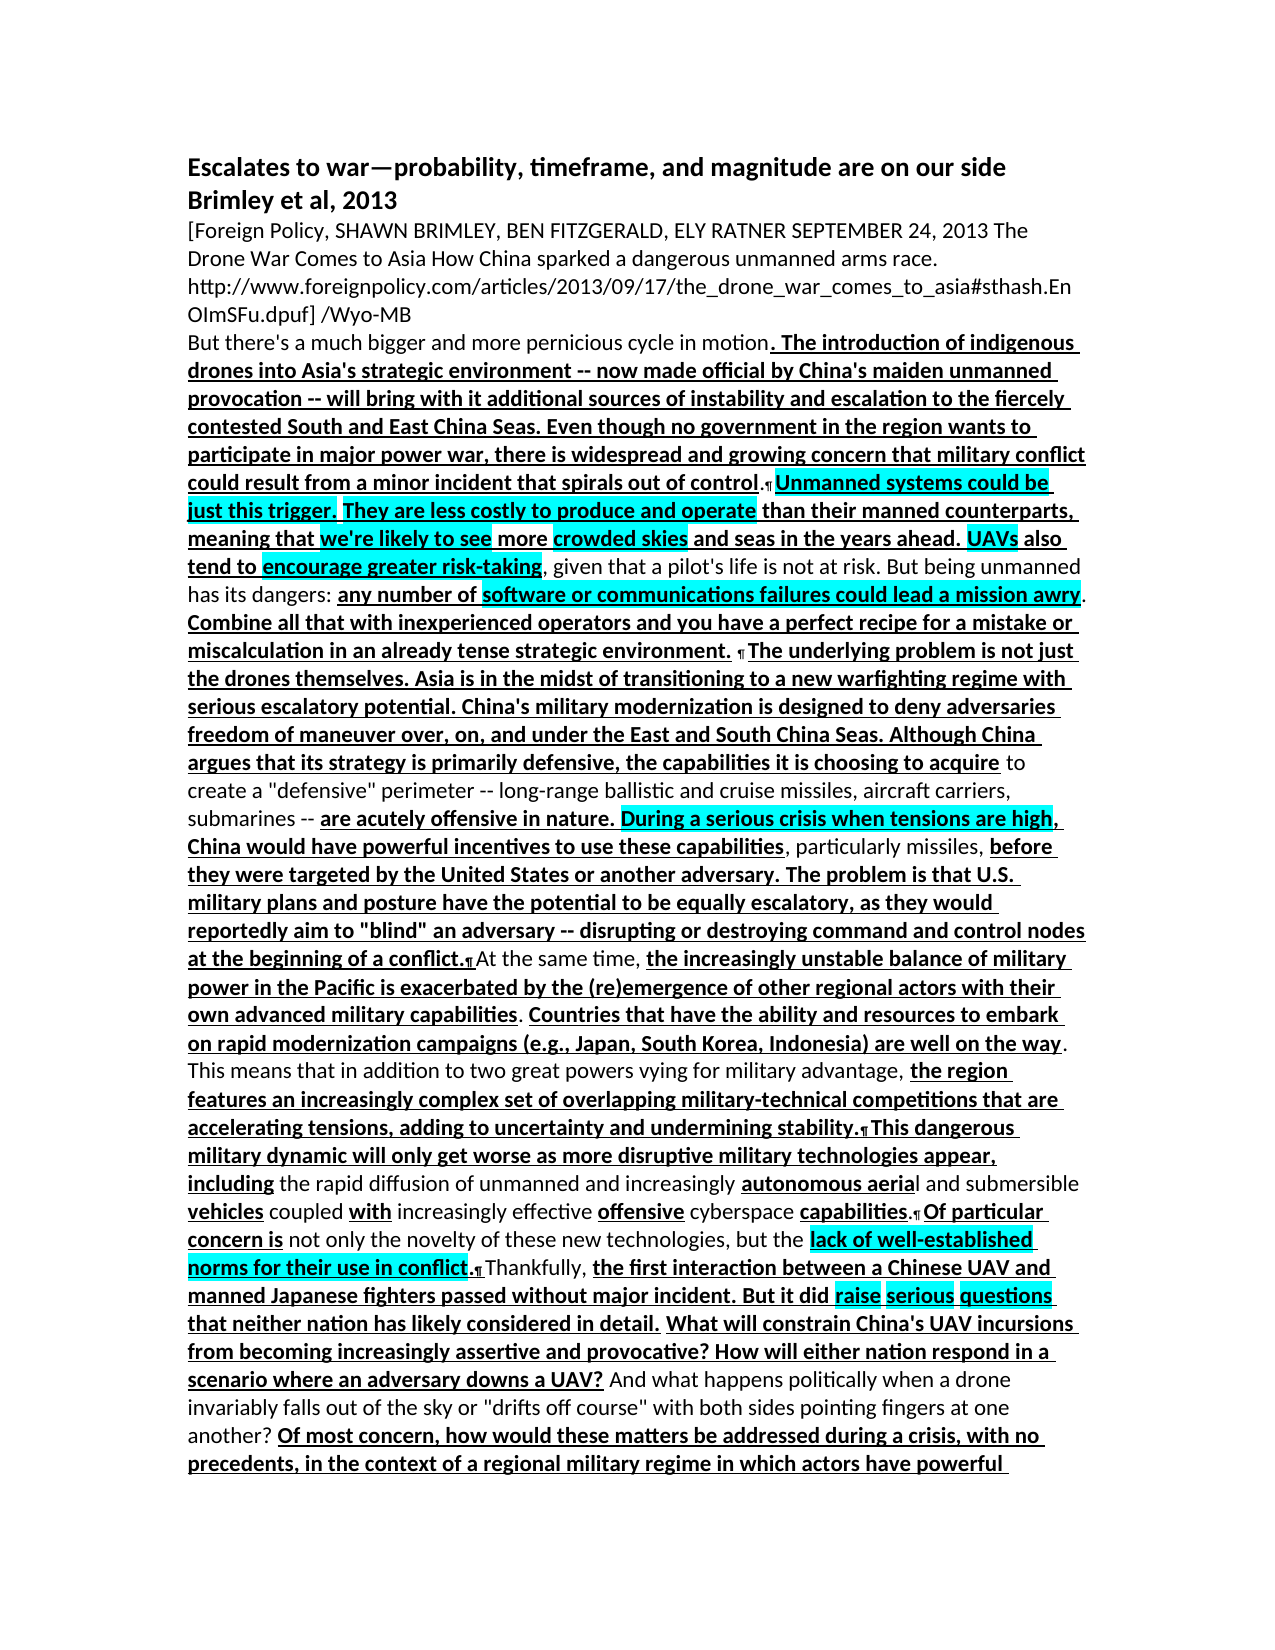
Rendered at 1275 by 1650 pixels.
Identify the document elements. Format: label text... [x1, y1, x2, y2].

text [187, 328, 1087, 1477]
subtitle Escalates to war—probability, timeframe, and magnitude are on our side [187, 150, 1087, 183]
text [Foreign Policy, SHAWN BRIMLEY, BEN FITZGERALD, ELY RATNER SEPTEMBER 24, 2013 The Drone War Comes to Asia How China sparked a dangerous unmanned arms race. http://www.foreignpolicy.com/articles/2013/09/17/the_drone_war_comes_to_asia#sthash.EnOImSFu.dpuf] /Wyo-MB [187, 216, 1087, 328]
text Brimley et al, 2013 [187, 183, 1087, 216]
